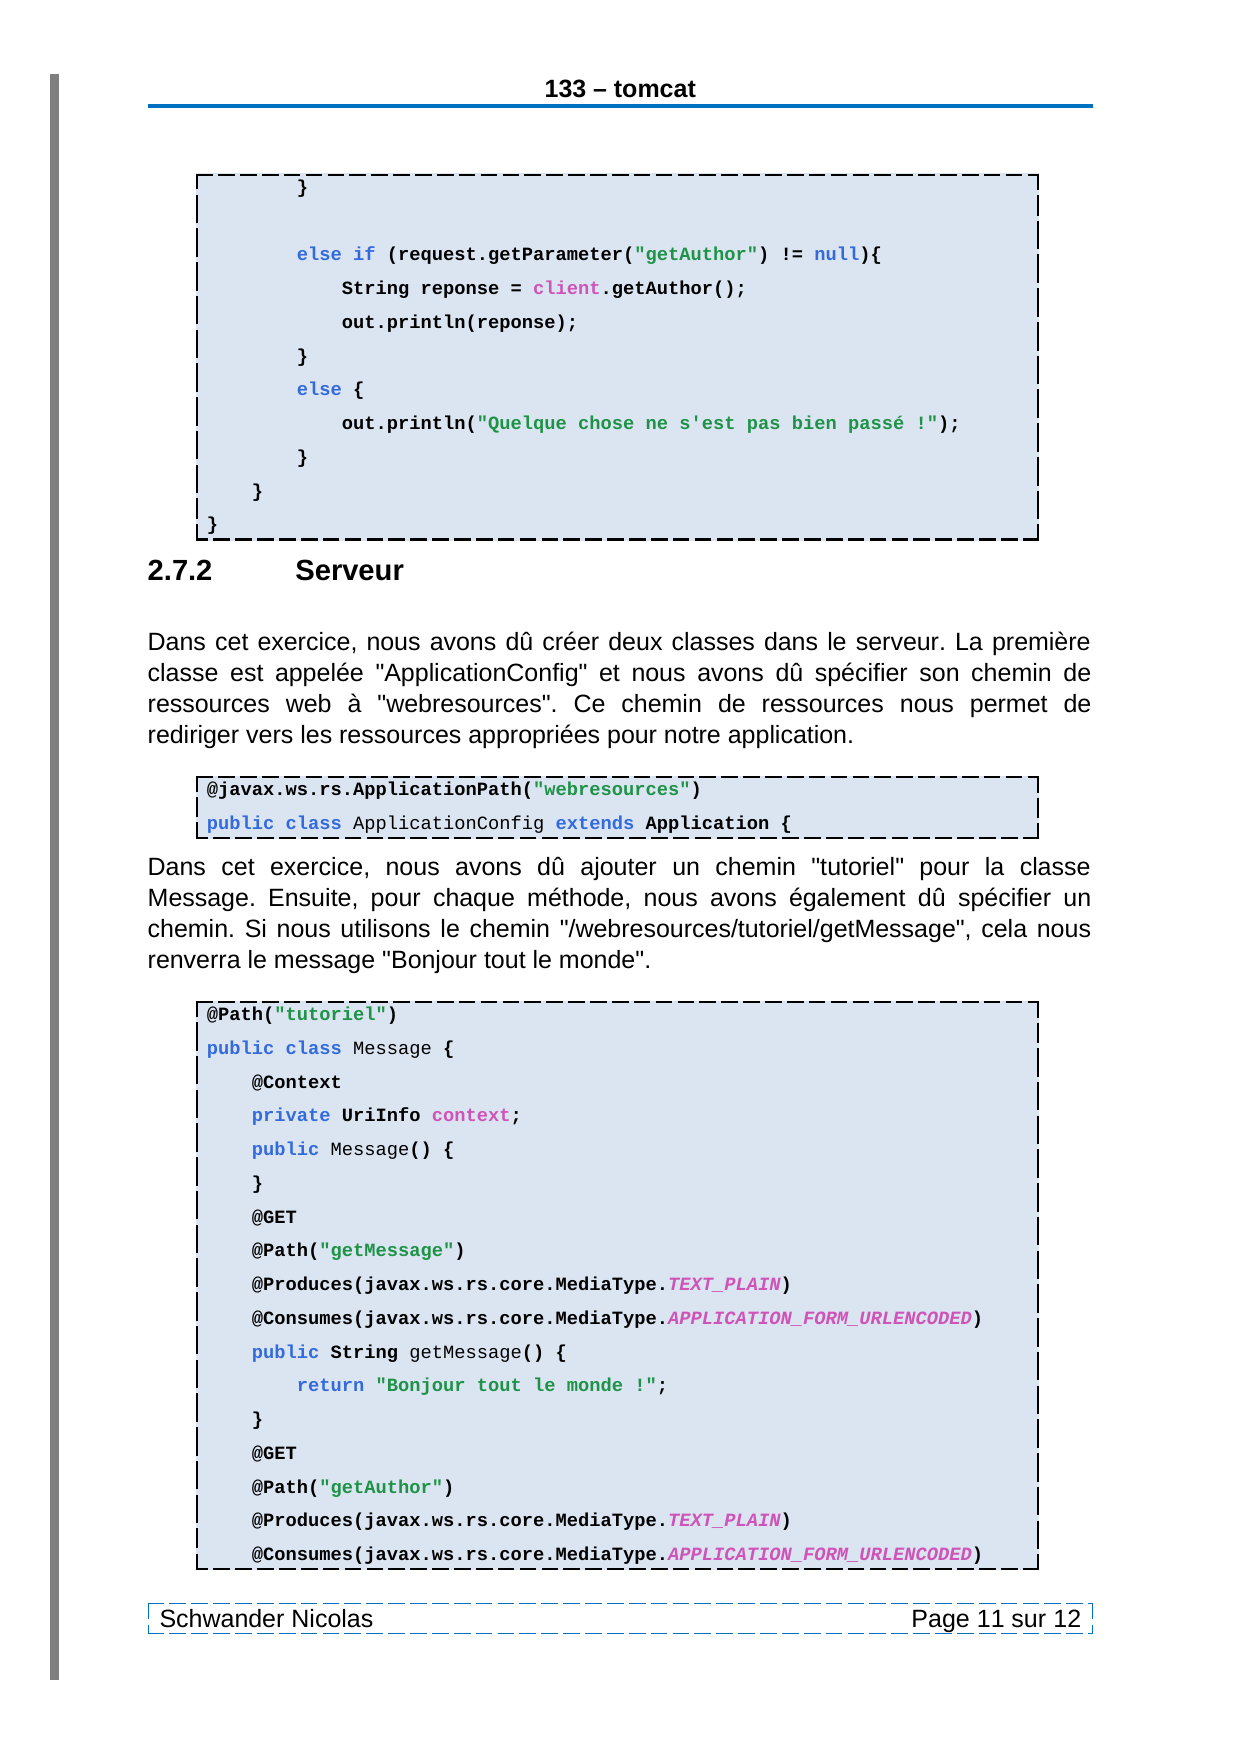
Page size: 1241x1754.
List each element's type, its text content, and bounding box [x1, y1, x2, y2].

text else if (request.getParameter("getAuthor") != null){ [196, 241, 1039, 266]
text } [196, 173, 1039, 199]
text @Path("tutoriel") [196, 1001, 1039, 1026]
text Dans cet exercice, nous avons dû créer deux classes dans le serveur. La première classe est appelée "ApplicationConfig" et nous avons dû spécifier son chemin de ressources web à "webresources". Ce chemin de ressources nous permet de rediriger vers les ressources appropriées pour notre application. [147, 627, 1093, 748]
text out.println(reponse); [196, 308, 1039, 334]
text @GET [196, 1203, 1039, 1229]
text public class ApplicationConfig extends Application { [196, 809, 1039, 839]
text @GET [196, 1439, 1039, 1465]
text } [196, 443, 1039, 469]
text String reponse = client.getAuthor(); [196, 275, 1039, 300]
text @Produces(javax.ws.rs.core.MediaType.TEXT_PLAIN) [196, 1271, 1039, 1296]
text public class Message { [196, 1034, 1039, 1060]
text else { [196, 376, 1039, 401]
text private UriInfo context; [196, 1102, 1039, 1127]
text @Consumes(javax.ws.rs.core.MediaType.APPLICATION_FORM_URLENCODED) [196, 1541, 1039, 1570]
text @Path("getMessage") [196, 1237, 1039, 1262]
text } [196, 1406, 1039, 1431]
text @Consumes(javax.ws.rs.core.MediaType.APPLICATION_FORM_URLENCODED) [196, 1304, 1039, 1330]
text @Context [196, 1068, 1039, 1094]
text public Message() { [196, 1136, 1039, 1161]
text Dans cet exercice, nous avons dû ajouter un chemin "tutoriel" pour la classe Message. Ensuite, pour chaque méthode, nous avons également dû spécifier un chemin. Si nous utilisons le chemin "/webresources/tutoriel/getMessage", cela nous renverra le message "Bonjour tout le monde". [147, 852, 1093, 973]
text @javax.ws.rs.ApplicationPath("webresources") [196, 776, 1039, 801]
text @Produces(javax.ws.rs.core.MediaType.TEXT_PLAIN) [196, 1507, 1039, 1532]
text } [196, 477, 1039, 503]
text public String getMessage() { [196, 1338, 1039, 1364]
text out.println("Quelque chose ne s'est pas bien passé !"); [196, 410, 1039, 435]
text Serveur [147, 553, 1093, 587]
text } [196, 1169, 1039, 1195]
text } [196, 342, 1039, 368]
text @Path("getAuthor") [196, 1473, 1039, 1499]
text return "Bonjour tout le monde !"; [196, 1372, 1039, 1397]
text } [196, 511, 1039, 541]
